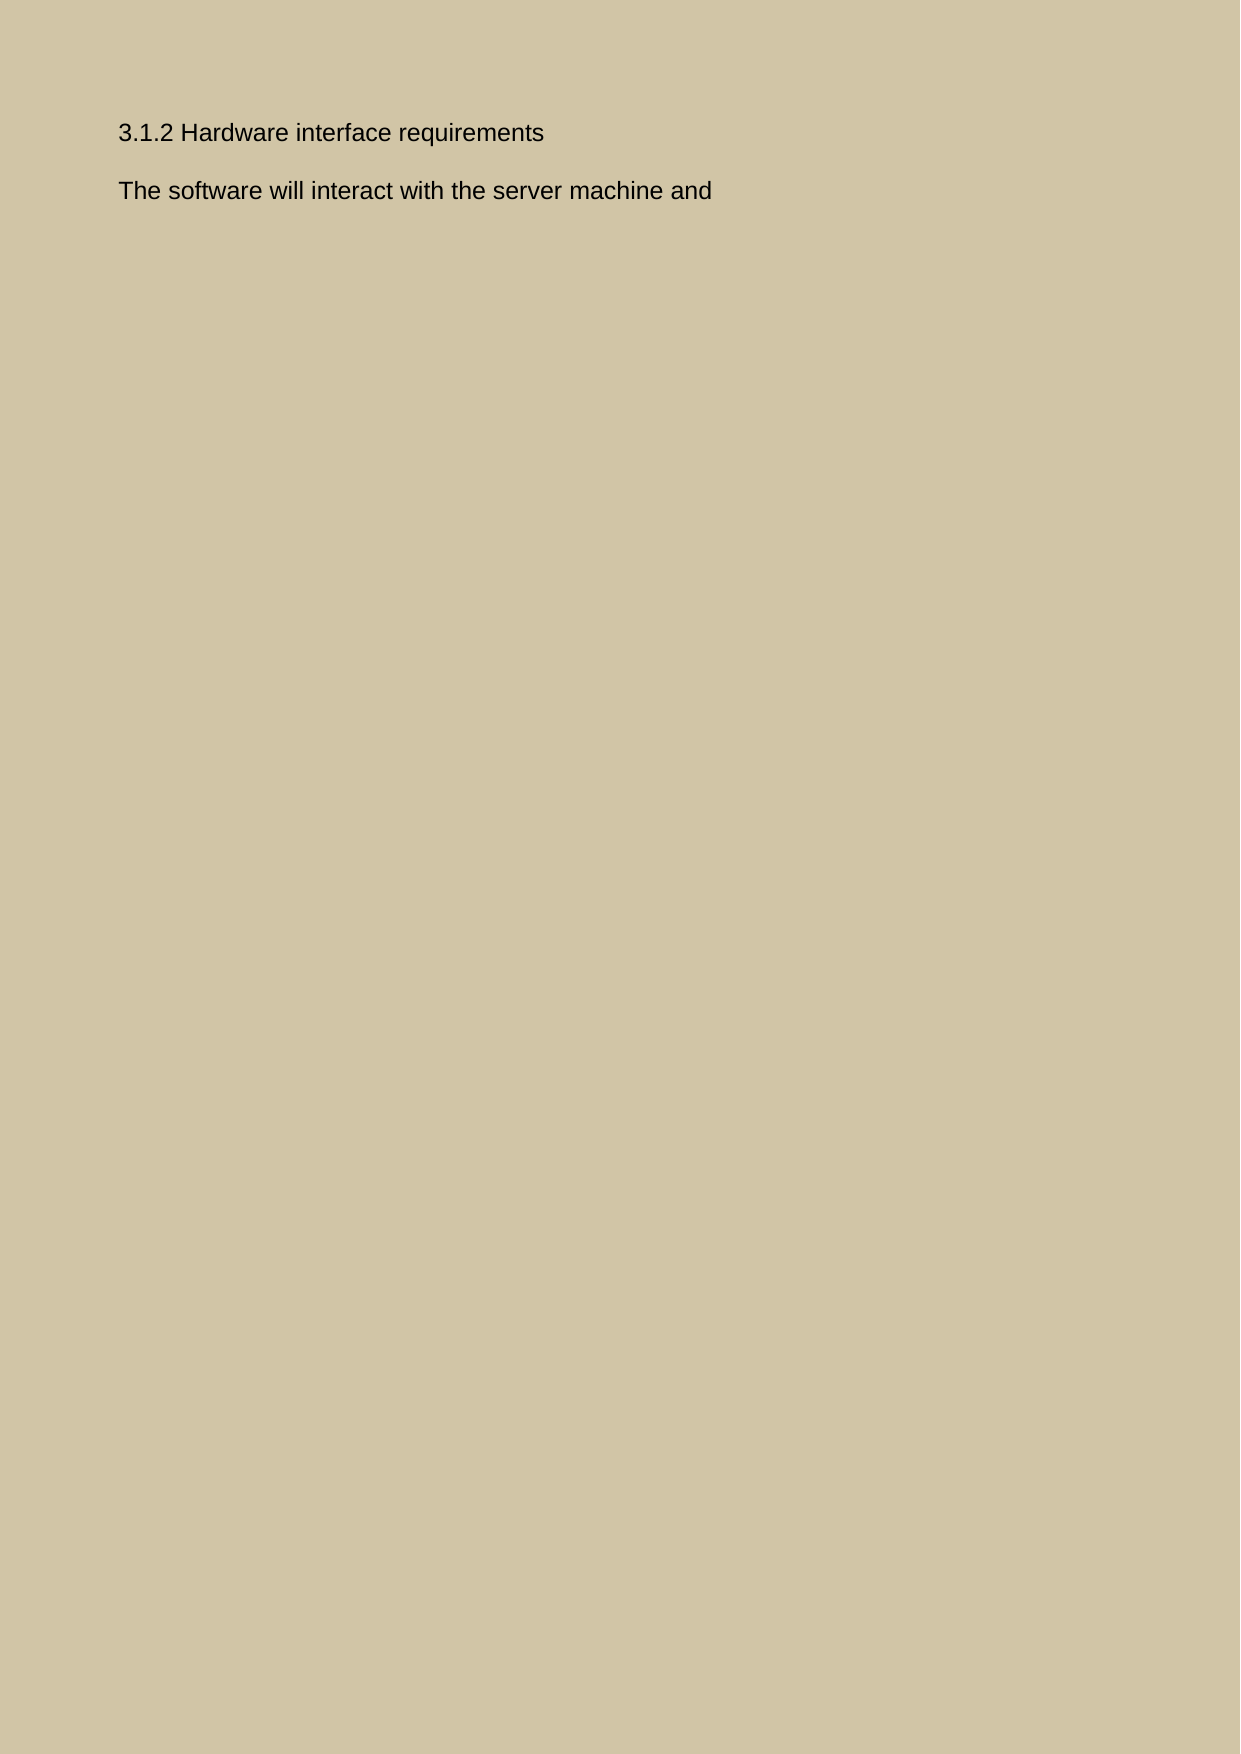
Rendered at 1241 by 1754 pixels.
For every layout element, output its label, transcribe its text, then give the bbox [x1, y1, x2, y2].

text 3.1.2 Hardware interface requirements [118, 118, 1122, 147]
text The software will interact with the server machine and [118, 176, 1122, 204]
